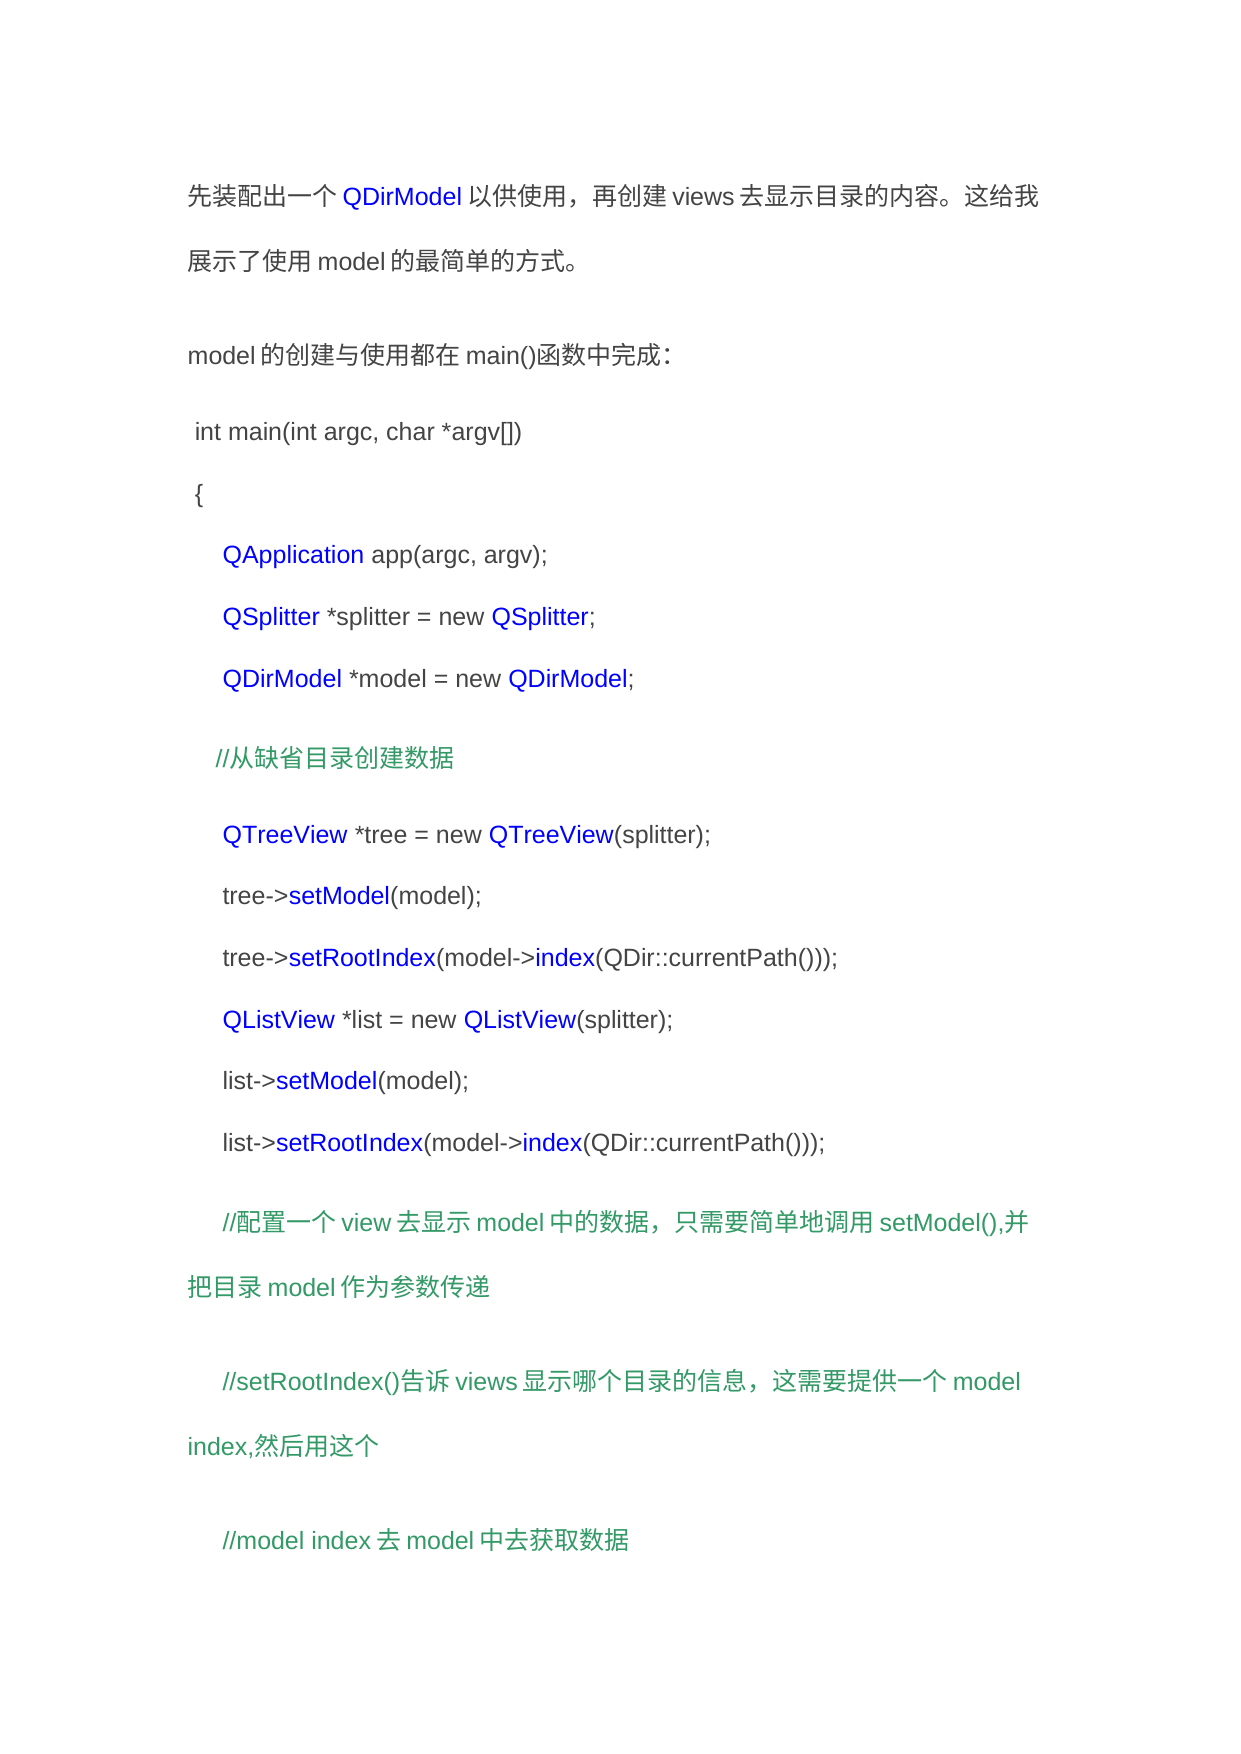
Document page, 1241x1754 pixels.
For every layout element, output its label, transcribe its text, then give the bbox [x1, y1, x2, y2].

text { [187, 477, 1053, 509]
text tree->setModel(model); [187, 879, 1053, 912]
text int main(int argc, char *argv[]) [187, 415, 1053, 448]
text 先装配出一个QDirModel以供使用，再创建views去显示目录的内容。这给我展示了使用model的最简单的方式。 [187, 162, 1053, 292]
text //setRootIndex()告诉views显示哪个目录的信息，这需要提供一个model index,然后用这个 [187, 1347, 1053, 1477]
text QDirModel *model = new QDirModel; [187, 662, 1053, 694]
text //从缺省目录创建数据 [187, 724, 1053, 789]
text list->setModel(model); [187, 1064, 1053, 1097]
text model的创建与使用都在main()函数中完成： [187, 321, 1053, 386]
text QApplication app(argc, argv); [187, 539, 1053, 571]
text QSplitter *splitter = new QSplitter; [187, 600, 1053, 633]
text list->setRootIndex(model->index(QDir::currentPath())); [187, 1126, 1053, 1159]
text //配置一个view去显示model中的数据，只需要简单地调用setModel(),并把目录model作为参数传递 [187, 1188, 1053, 1318]
text QListView *list = new QListView(splitter); [187, 1003, 1053, 1035]
text QTreeView *tree = new QTreeView(splitter); [187, 818, 1053, 850]
text //model index去model中去获取数据 [187, 1506, 1053, 1571]
text tree->setRootIndex(model->index(QDir::currentPath())); [187, 941, 1053, 974]
